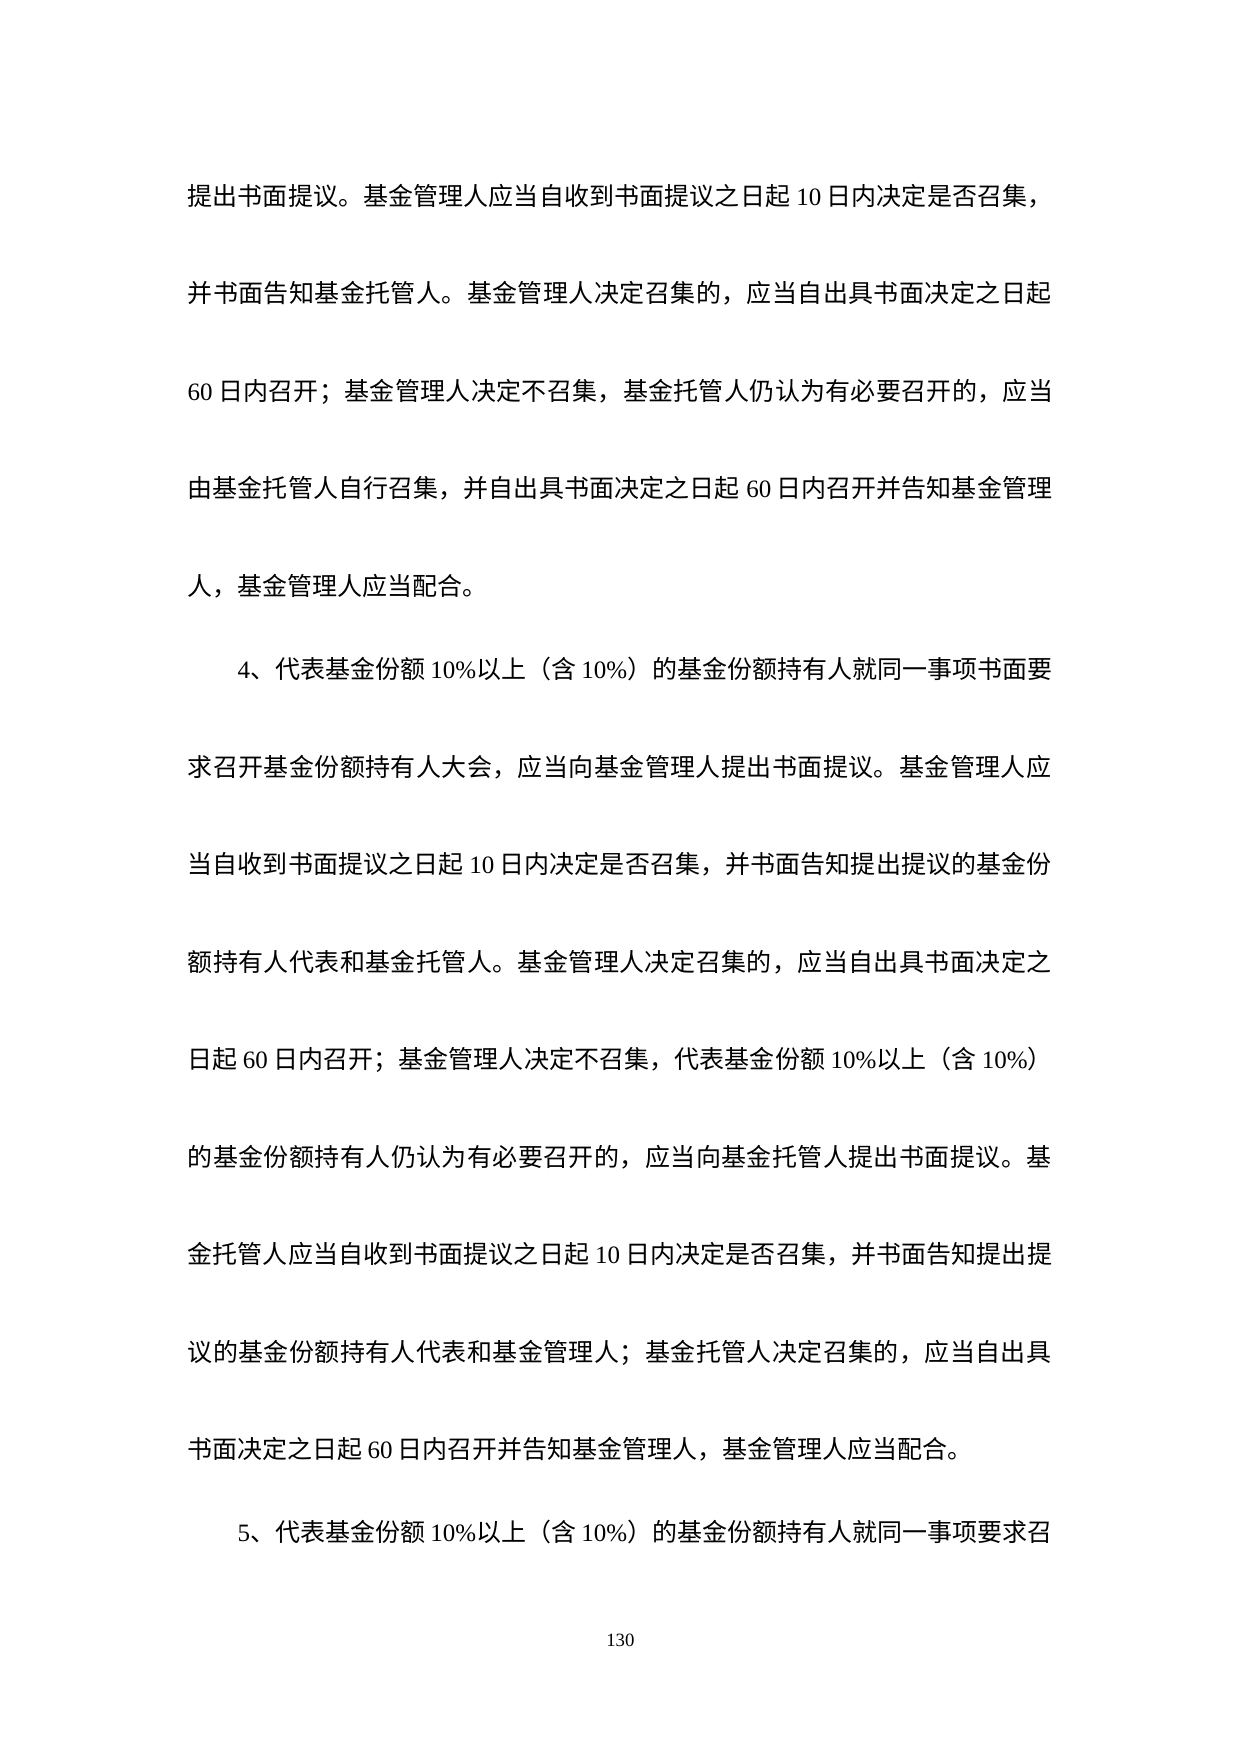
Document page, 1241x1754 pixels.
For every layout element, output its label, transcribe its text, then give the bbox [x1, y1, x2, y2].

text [187, 1498, 1053, 1563]
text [187, 162, 1053, 617]
text 4、代表基金份额10%以上（含10%）的基金份额持有人就同一事项书面要求召开基金份额持有人大会，应当向基金管理人提出书面提议。基金管理人应当自收到书面提议之日起10日内决定是否召集，并书面告知提出提议的基金份额持有人代表和基金托管人。基金管理人决定召集的，应当自出具书面决定之日起60日内召开；基金管理人决定不召集，代表基金份额10%以上（含10%）的基金份额持有人仍认为有必要召开的，应当向基金托管人提出书面提议。基金托管人应当自收到书面提议之日起10日内决定是否召集，并书面告知提出提议的基金份额持有人代表和基金管理人；基金托管人决定召集的，应当自出具书面决定之日起60日内召开并告知基金管理人，基金管理人应当配合。 [187, 635, 1053, 1480]
